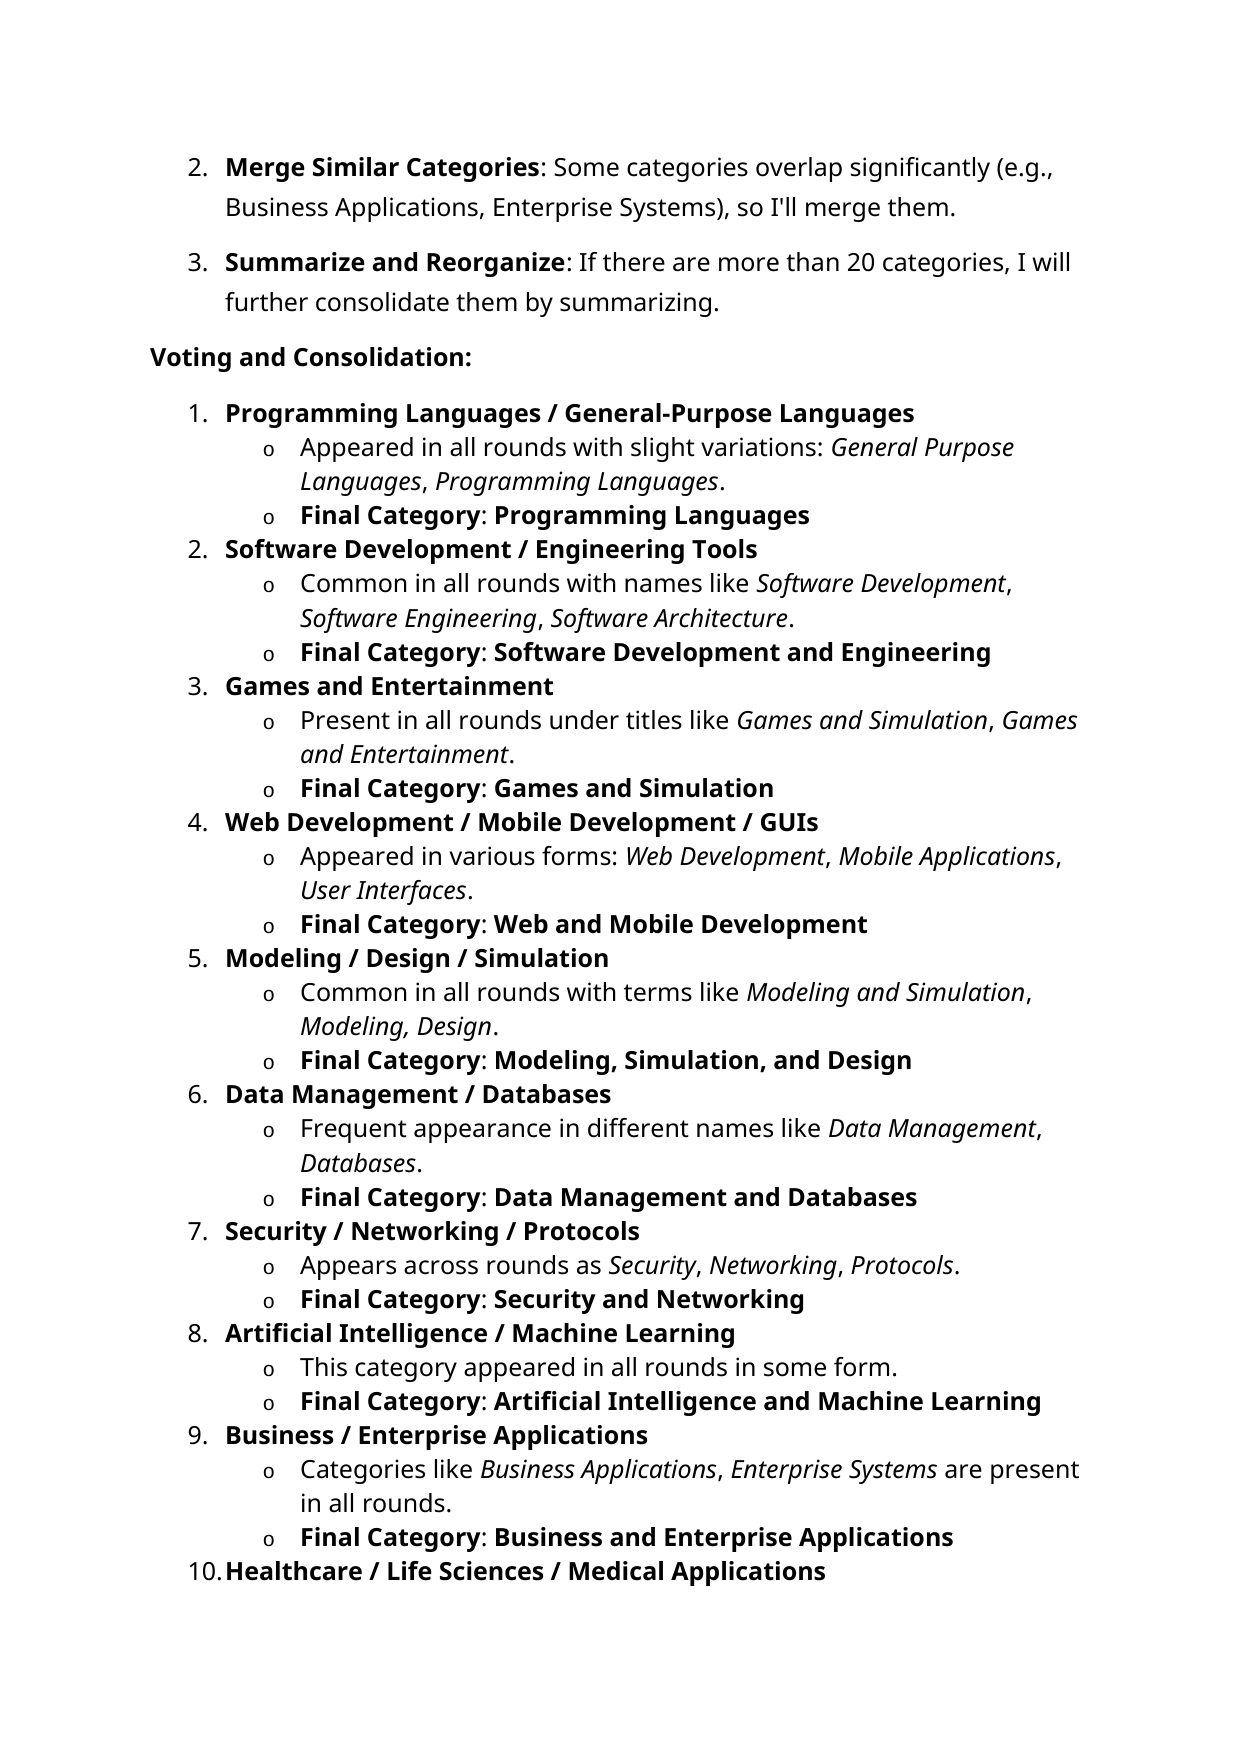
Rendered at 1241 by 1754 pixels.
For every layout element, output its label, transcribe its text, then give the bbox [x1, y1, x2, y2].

list Final Category: Software Development and Engineering [262, 634, 1090, 668]
list Final Category: Artificial Intelligence and Machine Learning [262, 1384, 1090, 1418]
list Appeared in various forms: Web Development, Mobile Applications, User Interfaces. [262, 839, 1090, 907]
list Software Development / Engineering Tools [187, 532, 1090, 566]
list Final Category: Games and Simulation [262, 771, 1090, 804]
list Categories like Business Applications, Enterprise Systems are present in all rounds. [262, 1452, 1090, 1520]
list Appeared in all rounds with slight variations: General Purpose Languages, Programming Languages. [262, 430, 1090, 498]
list Final Category: Modeling, Simulation, and Design [262, 1043, 1090, 1077]
list Healthcare / Life Sciences / Medical Applications [187, 1554, 1090, 1588]
list Security / Networking / Protocols [187, 1213, 1090, 1247]
list Final Category: Data Management and Databases [262, 1179, 1090, 1213]
list This category appeared in all rounds in some form. [262, 1349, 1090, 1384]
list Artificial Intelligence / Machine Learning [187, 1316, 1090, 1349]
list Appears across rounds as Security, Networking, Protocols. [262, 1247, 1090, 1281]
list Games and Entertainment [187, 668, 1090, 702]
list Present in all rounds under titles like Games and Simulation, Games and Entertainment. [262, 702, 1090, 771]
list Final Category: Programming Languages [262, 498, 1090, 532]
list Programming Languages / General-Purpose Languages [187, 396, 1090, 430]
list Merge Similar Categories: Some categories overlap significantly (e.g., Business Applications, Enterprise Systems), so I'll merge them. [187, 150, 1090, 223]
list Web Development / Mobile Development / GUIs [187, 804, 1090, 839]
list Common in all rounds with terms like Modeling and Simulation, Modeling, Design. [262, 975, 1090, 1043]
list Final Category: Security and Networking [262, 1281, 1090, 1316]
list Modeling / Design / Simulation [187, 941, 1090, 975]
list Final Category: Business and Enterprise Applications [262, 1520, 1090, 1554]
list Summarize and Reorganize: If there are more than 20 categories, I will further consolidate them by summarizing. [187, 245, 1090, 318]
list Common in all rounds with names like Software Development, Software Engineering, Software Architecture. [262, 566, 1090, 634]
list Final Category: Web and Mobile Development [262, 907, 1090, 941]
text Voting and Consolidation: [150, 340, 1090, 374]
list Business / Enterprise Applications [187, 1418, 1090, 1452]
list Data Management / Databases [187, 1077, 1090, 1111]
list Frequent appearance in different names like Data Management, Databases. [262, 1111, 1090, 1179]
